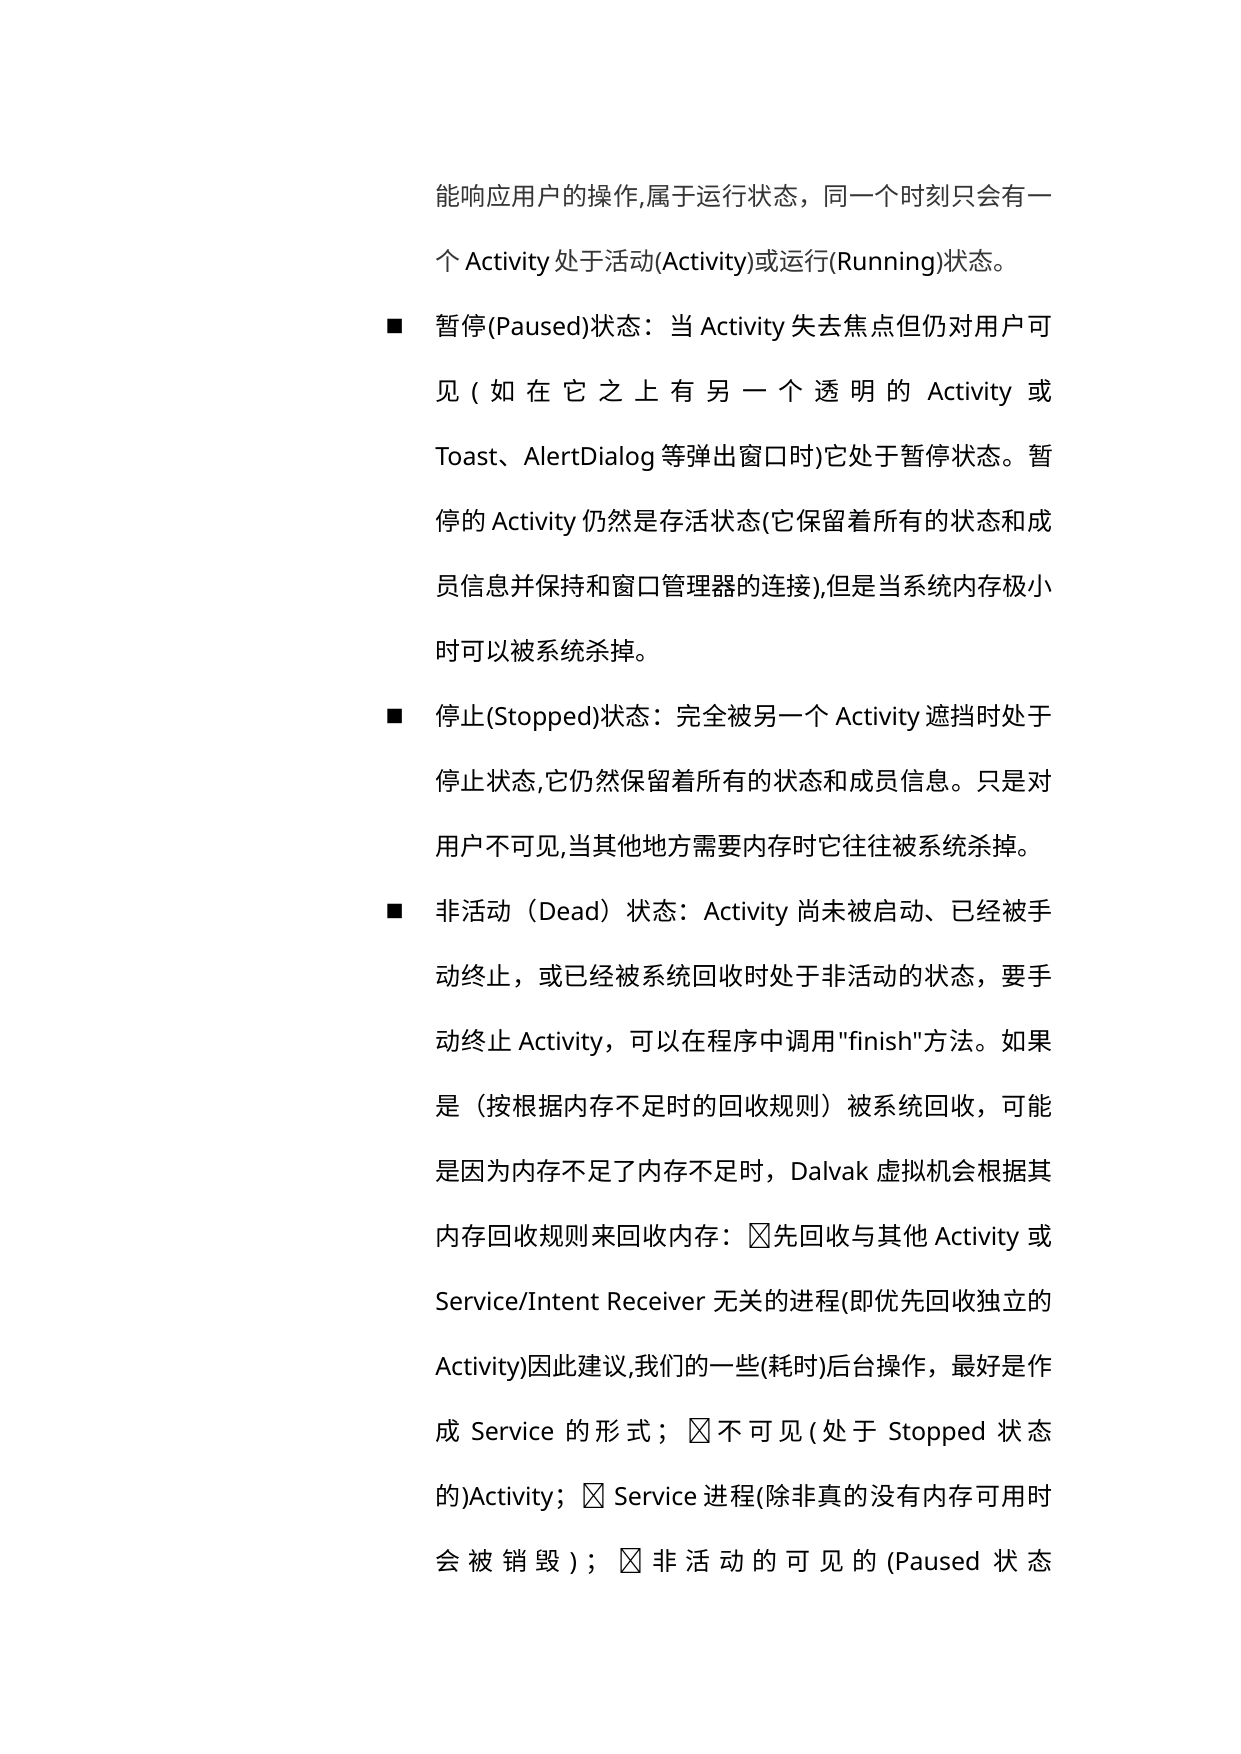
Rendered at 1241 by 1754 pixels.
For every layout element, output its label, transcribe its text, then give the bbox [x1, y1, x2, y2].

list 停止(Stopped)状态：完全被另一个Activity遮挡时处于停止状态,它仍然保留着所有的状态和成员信息。只是对用户不可见,当其他地方需要内存时它往往被系统杀掉。 [385, 682, 1053, 877]
list 暂停(Paused)状态：当Activity失去焦点但仍对用户可见(如在它之上有另一个透明的Activity或Toast、AlertDialog等弹出窗口时)它处于暂停状态。暂停的Activity仍然是存活状态(它保留着所有的状态和成员信息并保持和窗口管理器的连接),但是当系统内存极小时可以被系统杀掉。 [385, 292, 1053, 682]
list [385, 877, 1053, 1592]
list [385, 162, 1053, 292]
